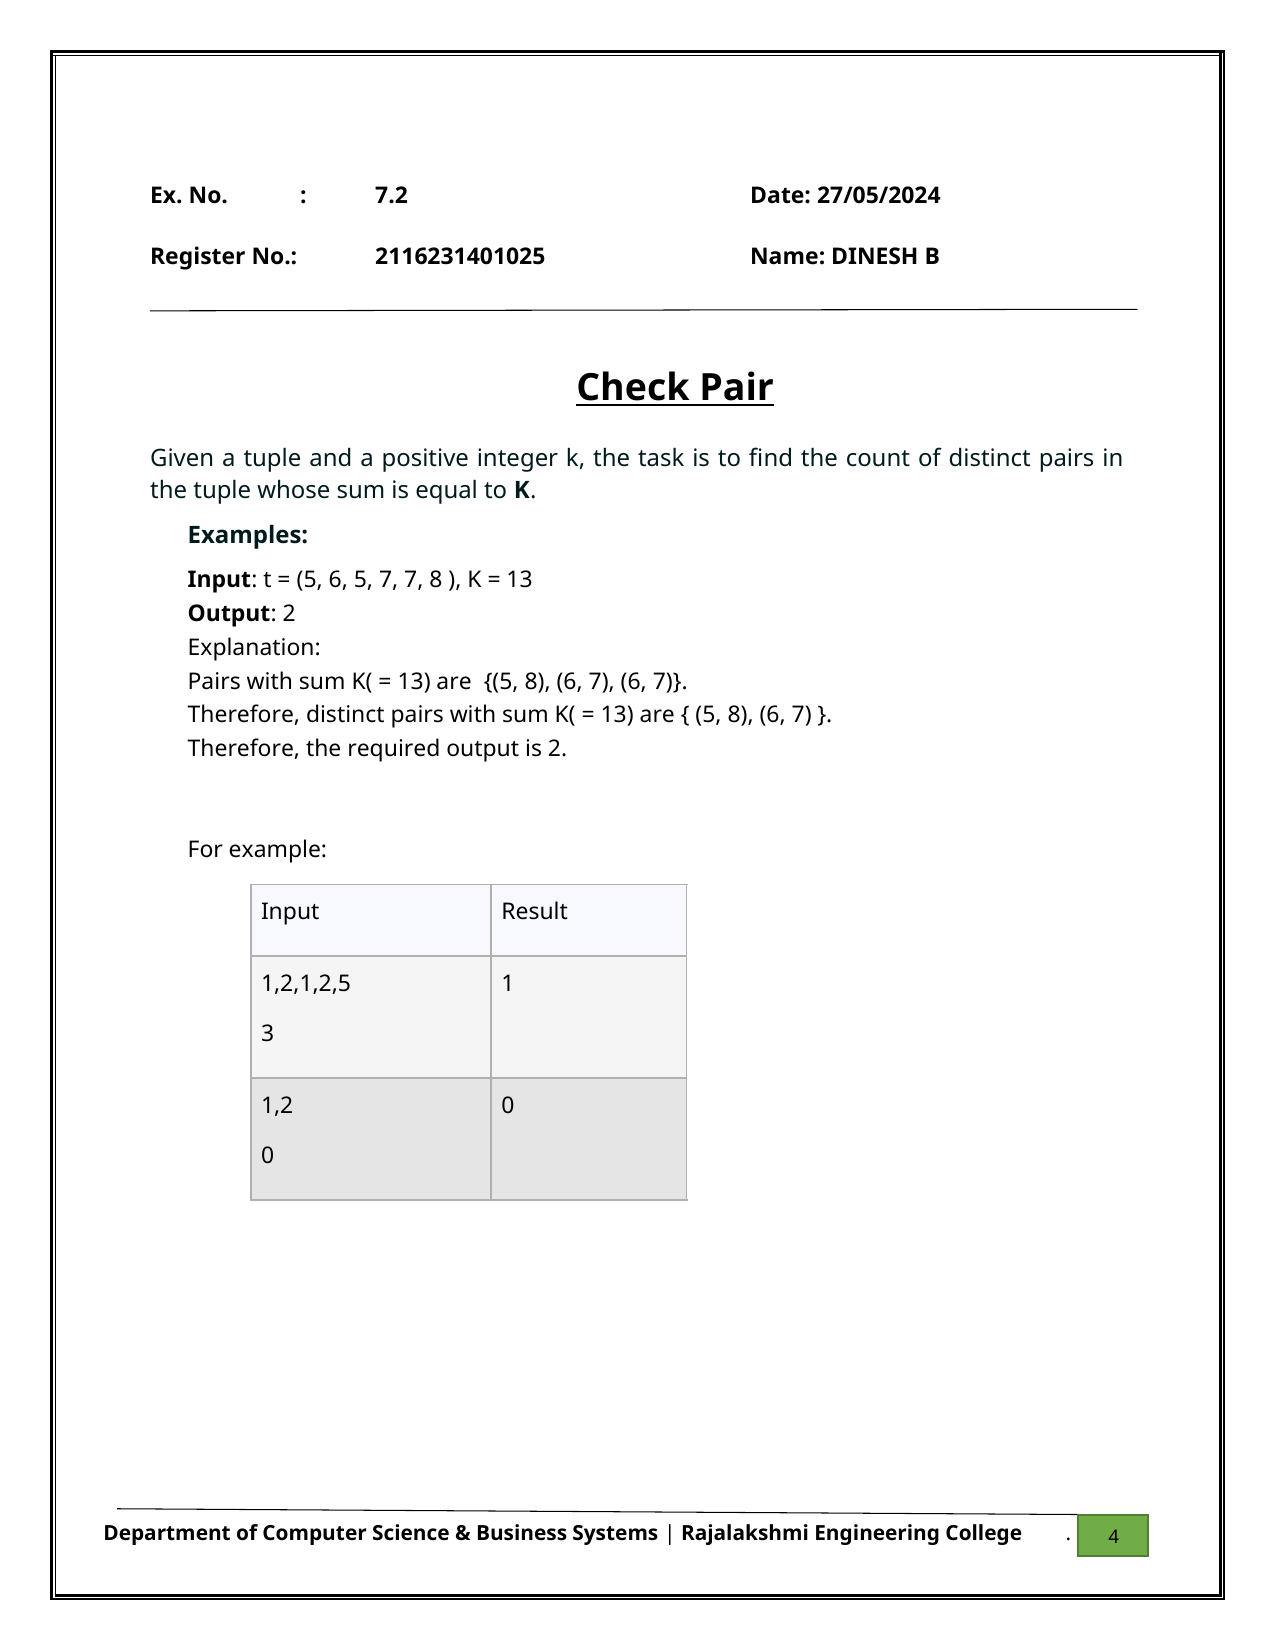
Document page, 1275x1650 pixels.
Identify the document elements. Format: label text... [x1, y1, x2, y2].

text Ex. No. : 7.2 Date: 27/05/2024 [150, 179, 1125, 210]
table_cell 1,2 0 [252, 1079, 490, 1199]
text Given a tuple and a positive integer k, the task is to find the count of distinct pairs in the tuple whose sum is equal to K. [150, 441, 1125, 506]
text Input: t = (5, 6, 5, 7, 7, 8 ), K = 13 Output: 2 Explanation: Pairs with sum K( = 13) are {(5, 8), (6, 7), (6, 7)}. Therefore, distinct pairs with sum K( = 13) are { (5, 8), (6, 7) }. Therefore, the required output is 2. [187, 563, 1125, 763]
list Check Pair [225, 360, 1125, 411]
text Examples: [187, 518, 1125, 551]
table_cell 1 [492, 957, 686, 1077]
table_cell 1,2,1,2,5 3 [252, 957, 490, 1077]
text Register No.: 2116231401025 Name: DINESH B [150, 239, 1125, 271]
table_cell 0 [492, 1079, 686, 1199]
table_header Result [492, 885, 686, 955]
text For example: [187, 833, 1125, 864]
table_header Input [252, 885, 490, 955]
